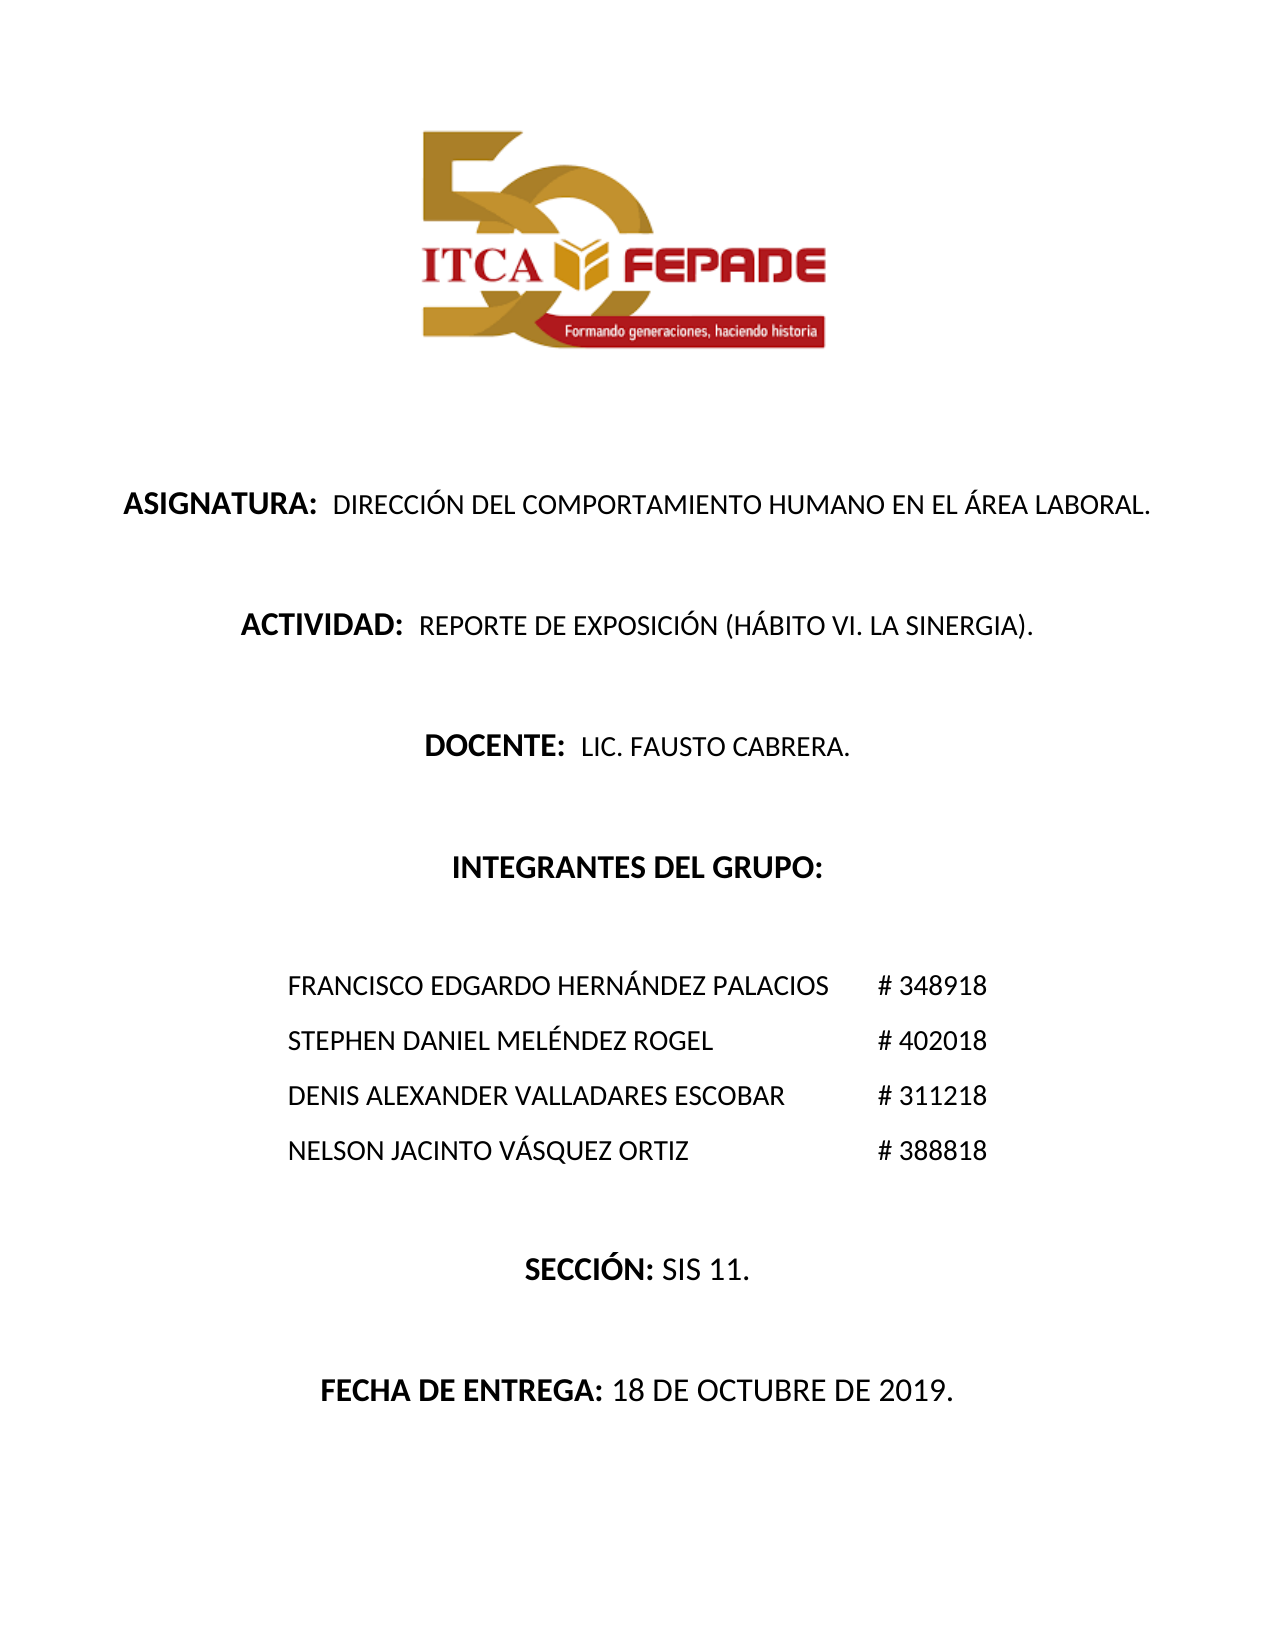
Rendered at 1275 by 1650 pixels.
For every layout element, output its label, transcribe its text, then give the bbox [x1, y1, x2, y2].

text DENIS ALEXANDER VALLADARES ESCOBAR # 311218 [118, 1077, 1157, 1113]
text STEPHEN DANIEL MELÉNDEZ ROGEL # 402018 [118, 1022, 1157, 1058]
text FECHA DE ENTREGA: 18 DE OCTUBRE DE 2019. [118, 1369, 1157, 1410]
text DOCENTE: LIC. FAUSTO CABRERA. [118, 724, 1157, 765]
text SECCIÓN: SIS 11. [118, 1248, 1157, 1289]
text ASIGNATURA: DIRECCIÓN DEL COMPORTAMIENTO HUMANO EN EL ÁREA LABORAL. [118, 482, 1157, 523]
text NELSON JACINTO VÁSQUEZ ORTIZ # 388818 [118, 1132, 1157, 1168]
text FRANCISCO EDGARDO HERNÁNDEZ PALACIOS # 348918 [118, 967, 1157, 1002]
picture [394, 119, 846, 354]
text INTEGRANTES DEL GRUPO: [118, 846, 1157, 886]
text ACTIVIDAD: REPORTE DE EXPOSICIÓN (HÁBITO VI. LA SINERGIA). [118, 603, 1157, 644]
